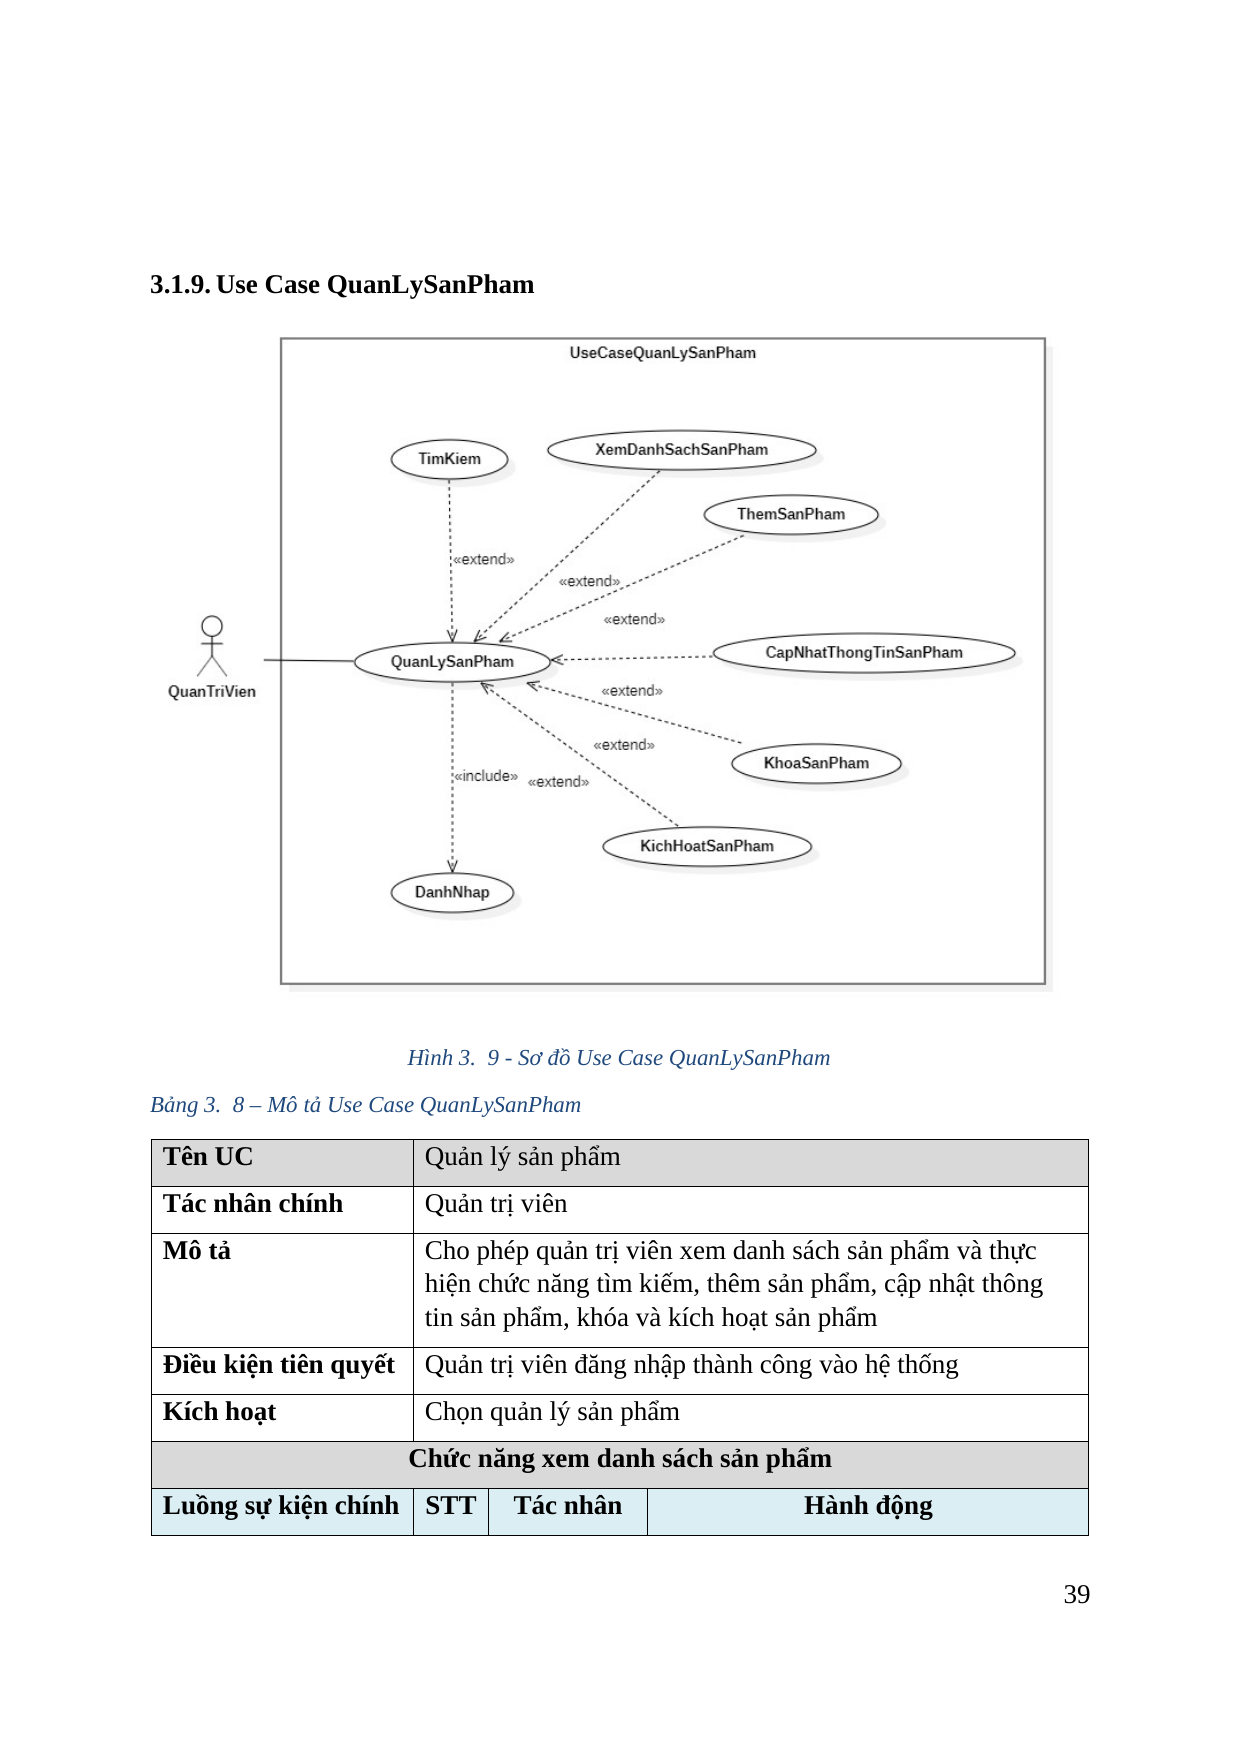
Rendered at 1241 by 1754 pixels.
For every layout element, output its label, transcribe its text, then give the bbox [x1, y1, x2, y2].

table_cell Quản trị viên đăng nhập thành công vào hệ thống [414, 1348, 1088, 1394]
table_cell Quản trị viên [414, 1187, 1088, 1233]
table_cell Luồng sự kiện chính [152, 1489, 413, 1535]
table_cell Chức năng xem danh sách sản phẩm [152, 1442, 1088, 1488]
table_cell Mô tả [152, 1234, 413, 1347]
table_cell Kích hoạt [152, 1395, 413, 1441]
table_header Tên UC [152, 1140, 413, 1186]
table_cell STT [414, 1489, 488, 1535]
table_header Quản lý sản phẩm [414, 1140, 1088, 1186]
table_cell Chọn quản lý sản phẩm [414, 1395, 1088, 1441]
table_cell Cho phép quản trị viên xem danh sách sản phẩm và thực hiện chức năng tìm kiếm, thêm sản phẩm, cập nhật thông tin sản phẩm, khóa và kích hoạt sản phẩm [414, 1234, 1088, 1347]
text Bảng 3. 8 – Mô tả Use Case QuanLySanPham [150, 1091, 1090, 1118]
picture [150, 327, 1091, 1030]
table_cell Tác nhân [489, 1489, 647, 1535]
table_cell Tác nhân chính [152, 1187, 413, 1233]
table_cell Hành động [648, 1489, 1088, 1535]
text Hình 3. 9 - Sơ đồ Use Case QuanLySanPham [150, 1044, 1090, 1071]
list Use Case QuanLySanPham [150, 268, 1090, 299]
table_cell Điều kiện tiên quyết [152, 1348, 413, 1394]
